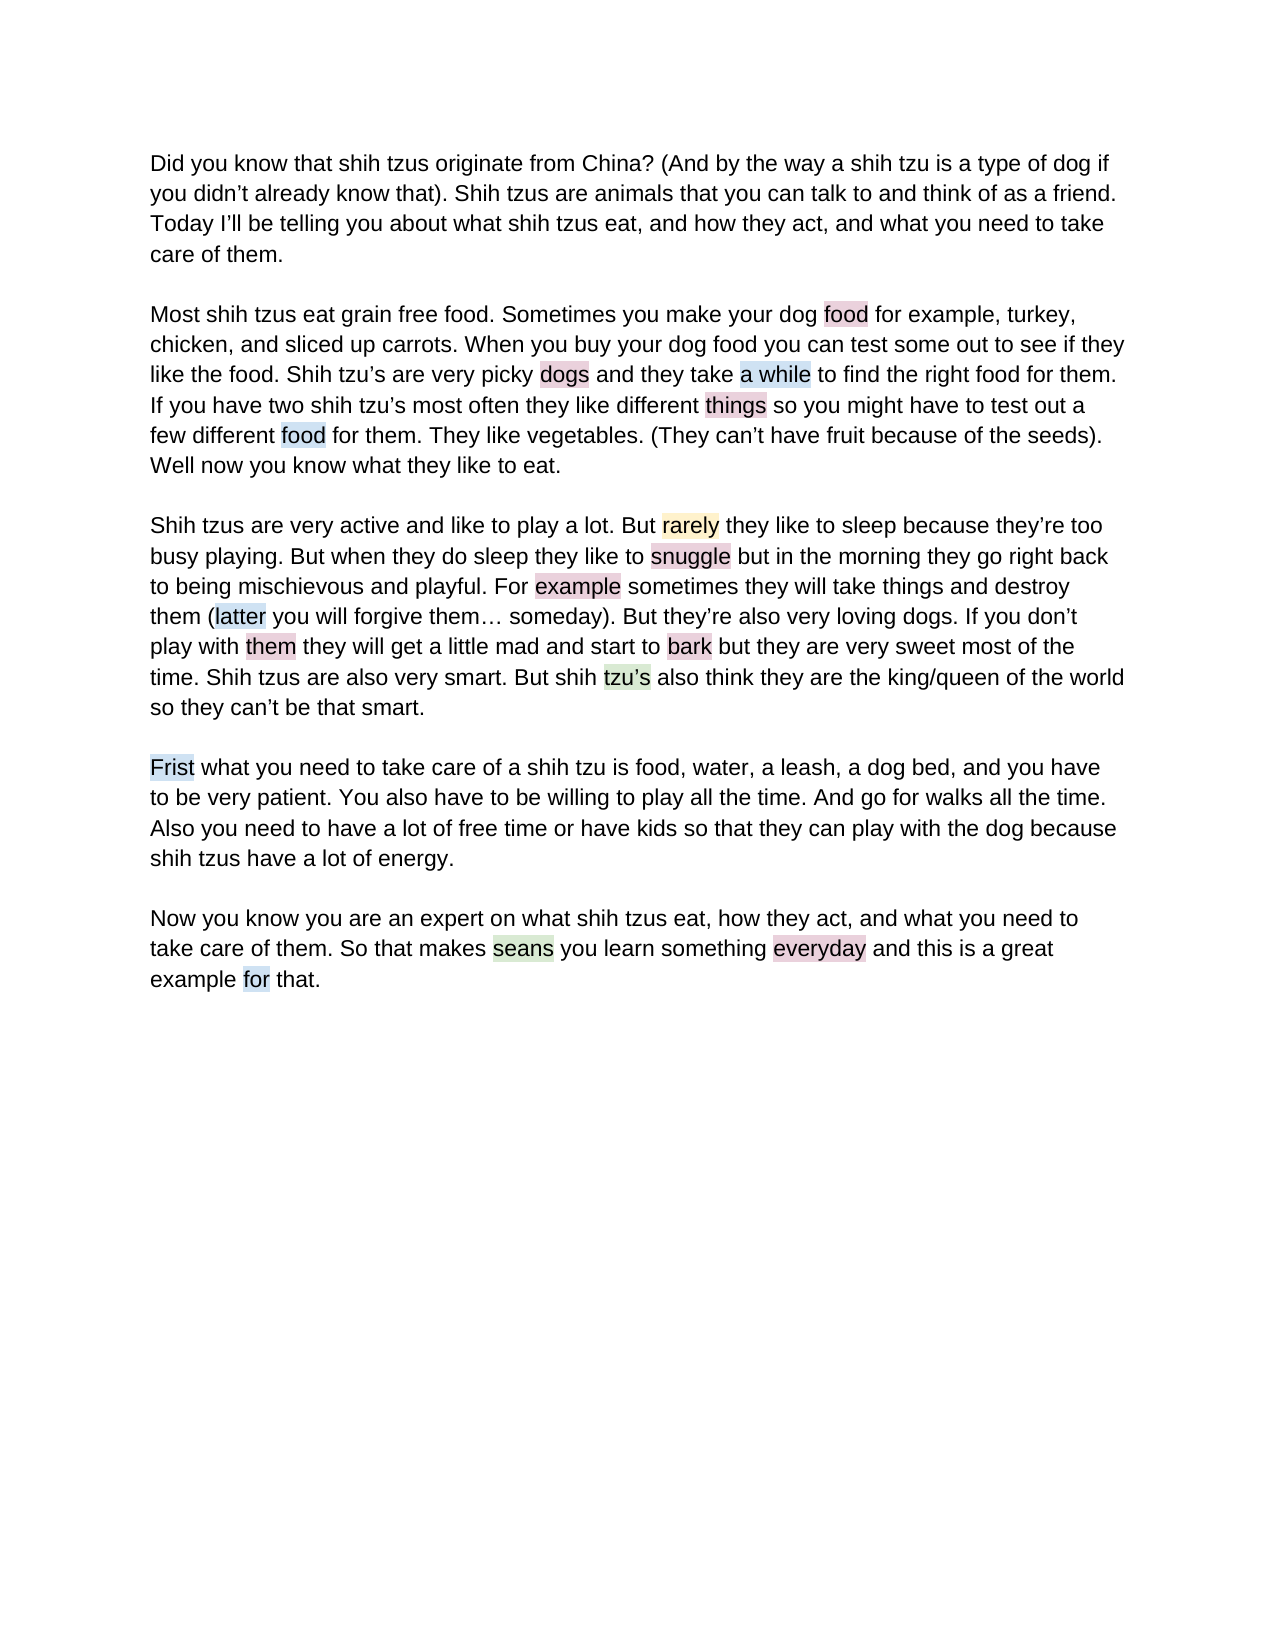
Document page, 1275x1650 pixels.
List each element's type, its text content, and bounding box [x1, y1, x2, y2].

text Most shih tzus eat grain free food. Sometimes you make your dog food for example, turkey, chicken, and sliced up carrots. When you buy your dog food you can test some out to see if they like the food. Shih tzu’s are very picky dogs and they take a while to find the right food for them. If you have two shih tzu’s most often they like different things so you might have to test out a few different food for them. They like vegetables. (They can’t have fruit because of the seeds). Well now you know what they like to eat. [150, 301, 1125, 478]
text Shih tzus are very active and like to play a lot. But rarely they like to sleep because they’re too busy playing. But when they do sleep they like to snuggle but in the morning they go right back to being mischievous and playful. For example sometimes they will take things and destroy them (latter you will forgive them… someday). But they’re also very loving dogs. If you don’t play with them they will get a little mad and start to bark but they are very sweet most of the time. Shih tzus are also very smart. But shih tzu’s also think they are the king/queen of the world so they can’t be that smart. [150, 512, 1125, 720]
text Did you know that shih tzus originate from China? (And by the way a shih tzu is a type of dog if you didn’t already know that). Shih tzus are animals that you can talk to and think of as a friend. Today I’ll be telling you about what shih tzus eat, and how they act, and what you need to take care of them. [150, 150, 1125, 267]
text Now you know you are an expert on what shih tzus eat, how they act, and what you need to take care of them. So that makes seans you learn something everyday and this is a great example for that. [150, 905, 1125, 992]
text Frist what you need to take care of a shih tzu is food, water, a leash, a dog bed, and you have to be very patient. You also have to be willing to play all the time. And go for walks all the time. Also you need to have a lot of free time or have kids so that they can play with the dog because shih tzus have a lot of energy. [150, 754, 1125, 871]
